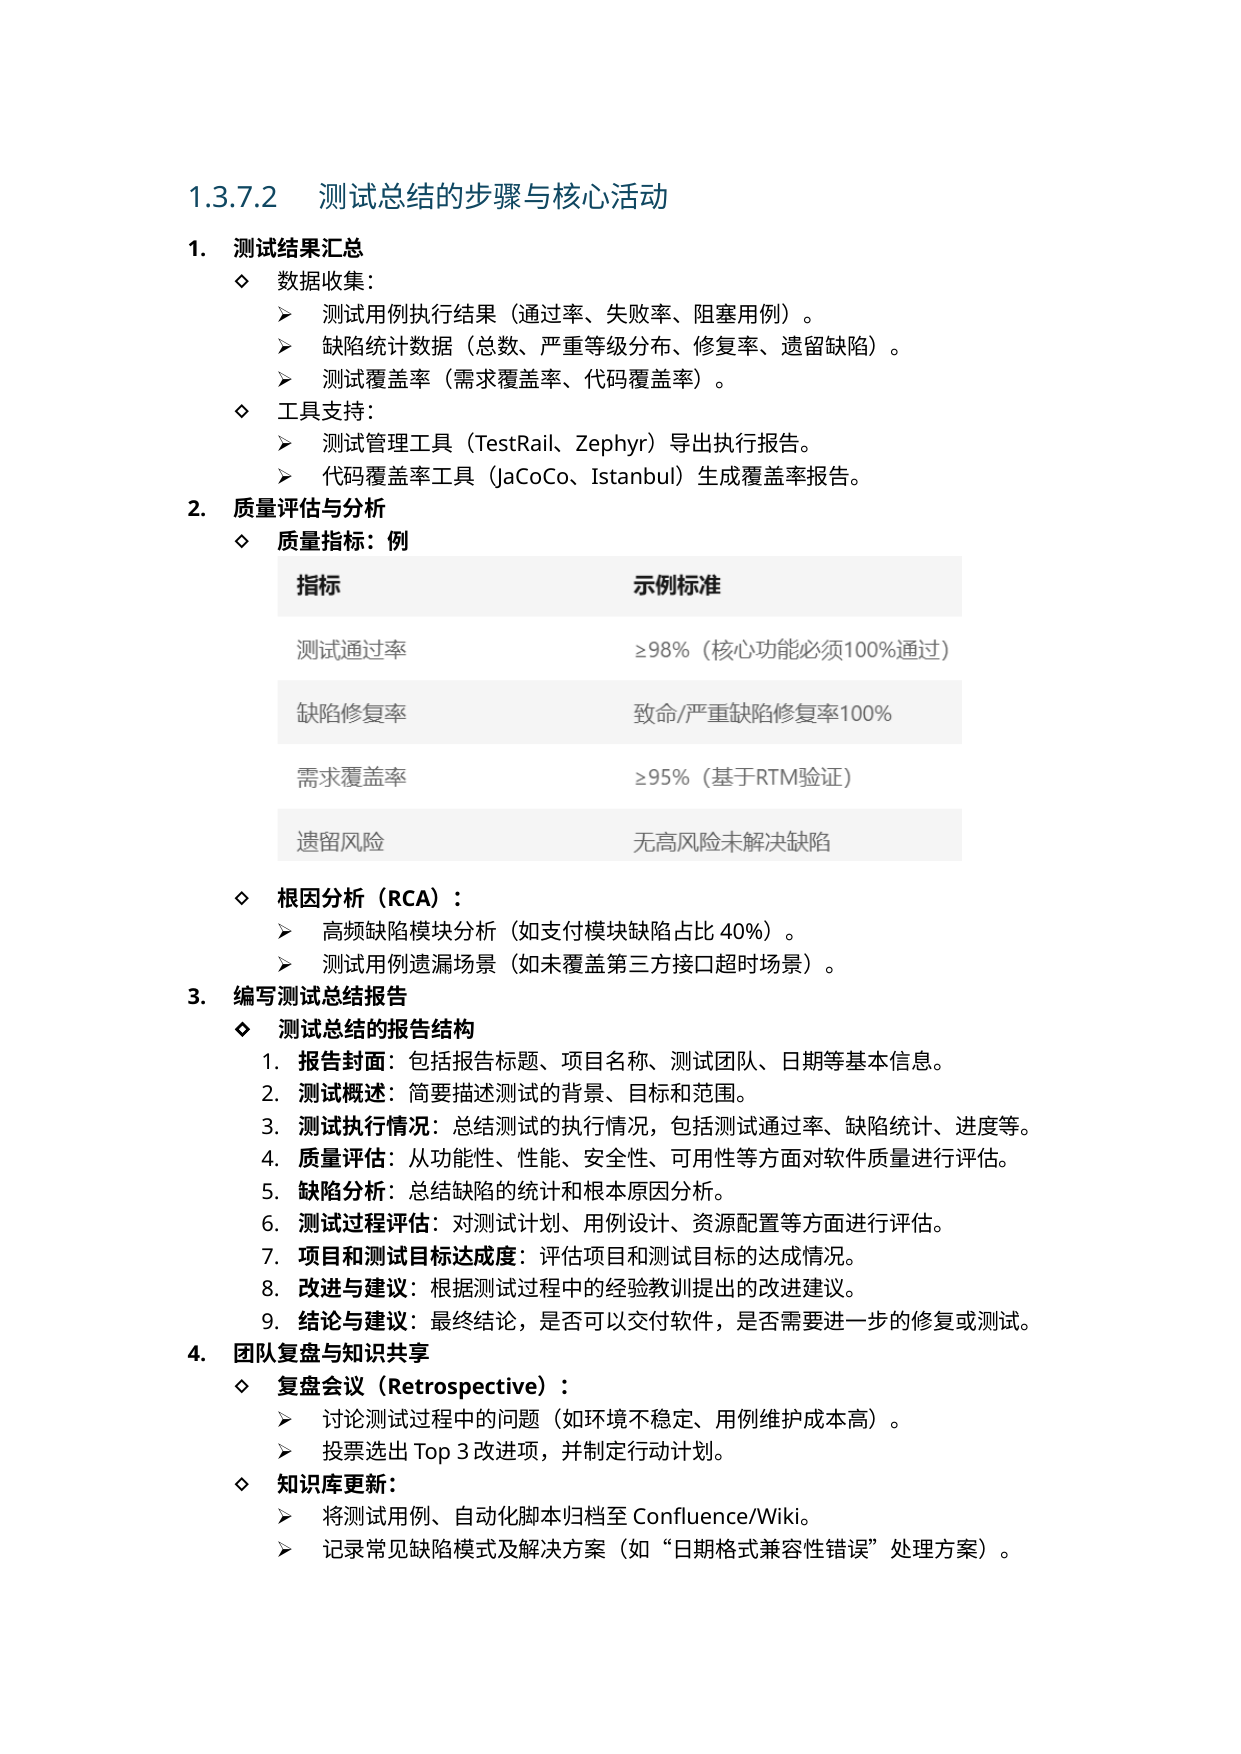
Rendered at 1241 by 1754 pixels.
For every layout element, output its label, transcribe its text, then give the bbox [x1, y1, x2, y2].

list 团队复盘与知识共享 [187, 1336, 1053, 1369]
list 测试管理工具（TestRail、Zephyr）导出执行报告。 [276, 426, 1053, 459]
list 改进与建议：根据测试过程中的经验教训提出的改进建议。 [261, 1271, 1053, 1304]
list 质量评估与分析 [187, 491, 1053, 524]
subtitle 测试总结的步骤与核心活动 [187, 162, 1053, 227]
list 测试过程评估：对测试计划、用例设计、资源配置等方面进行评估。 [261, 1206, 1053, 1239]
list 代码覆盖率工具（JaCoCo、Istanbul）生成覆盖率报告。 [276, 459, 1053, 491]
list 报告封面：包括报告标题、项目名称、测试团队、日期等基本信息。 [261, 1044, 1053, 1076]
list 测试用例执行结果（通过率、失败率、阻塞用例）。 [276, 296, 1053, 329]
list ​知识库更新： [232, 1466, 1053, 1499]
list 测试概述：简要描述测试的背景、目标和范围。 [261, 1076, 1053, 1109]
picture [277, 556, 962, 861]
list 测试执行情况：总结测试的执行情况，包括测试通过率、缺陷统计、进度等。 [261, 1109, 1053, 1141]
list 投票选出Top 3改进项，并制定行动计划。 [276, 1434, 1053, 1466]
list 测试总结的报告结构 [232, 1011, 1053, 1044]
list 缺陷分析：总结缺陷的统计和根本原因分析。 [261, 1174, 1053, 1206]
list 测试覆盖率（需求覆盖率、代码覆盖率）。 [276, 361, 1053, 394]
list 讨论测试过程中的问题（如环境不稳定、用例维护成本高）。 [276, 1401, 1053, 1434]
list 将测试用例、自动化脚本归档至Confluence/Wiki。 [276, 1499, 1053, 1531]
list ​工具支持： [232, 394, 1053, 426]
list 高频缺陷模块分析（如支付模块缺陷占比40%）。 [276, 914, 1053, 946]
list ​复盘会议（Retrospective）​： [232, 1369, 1053, 1401]
list 质量评估：从功能性、性能、安全性、可用性等方面对软件质量进行评估。 [261, 1141, 1053, 1174]
list 测试结果汇总 [187, 231, 1053, 264]
list ​质量指标：例 [232, 524, 1053, 556]
list 项目和测试目标达成度：评估项目和测试目标的达成情况。 [261, 1239, 1053, 1271]
list 测试用例遗漏场景（如未覆盖第三方接口超时场景）。 [276, 946, 1053, 979]
list ​根因分析（RCA）​： [232, 881, 1053, 914]
list 记录常见缺陷模式及解决方案（如“日期格式兼容性错误”处理方案）。 [276, 1531, 1053, 1564]
list ​数据收集： [232, 264, 1053, 296]
list 结论与建议：最终结论，是否可以交付软件，是否需要进一步的修复或测试。 [261, 1304, 1053, 1336]
list 缺陷统计数据（总数、严重等级分布、修复率、遗留缺陷）。 [276, 329, 1053, 361]
list 编写测试总结报告 [187, 979, 1053, 1011]
